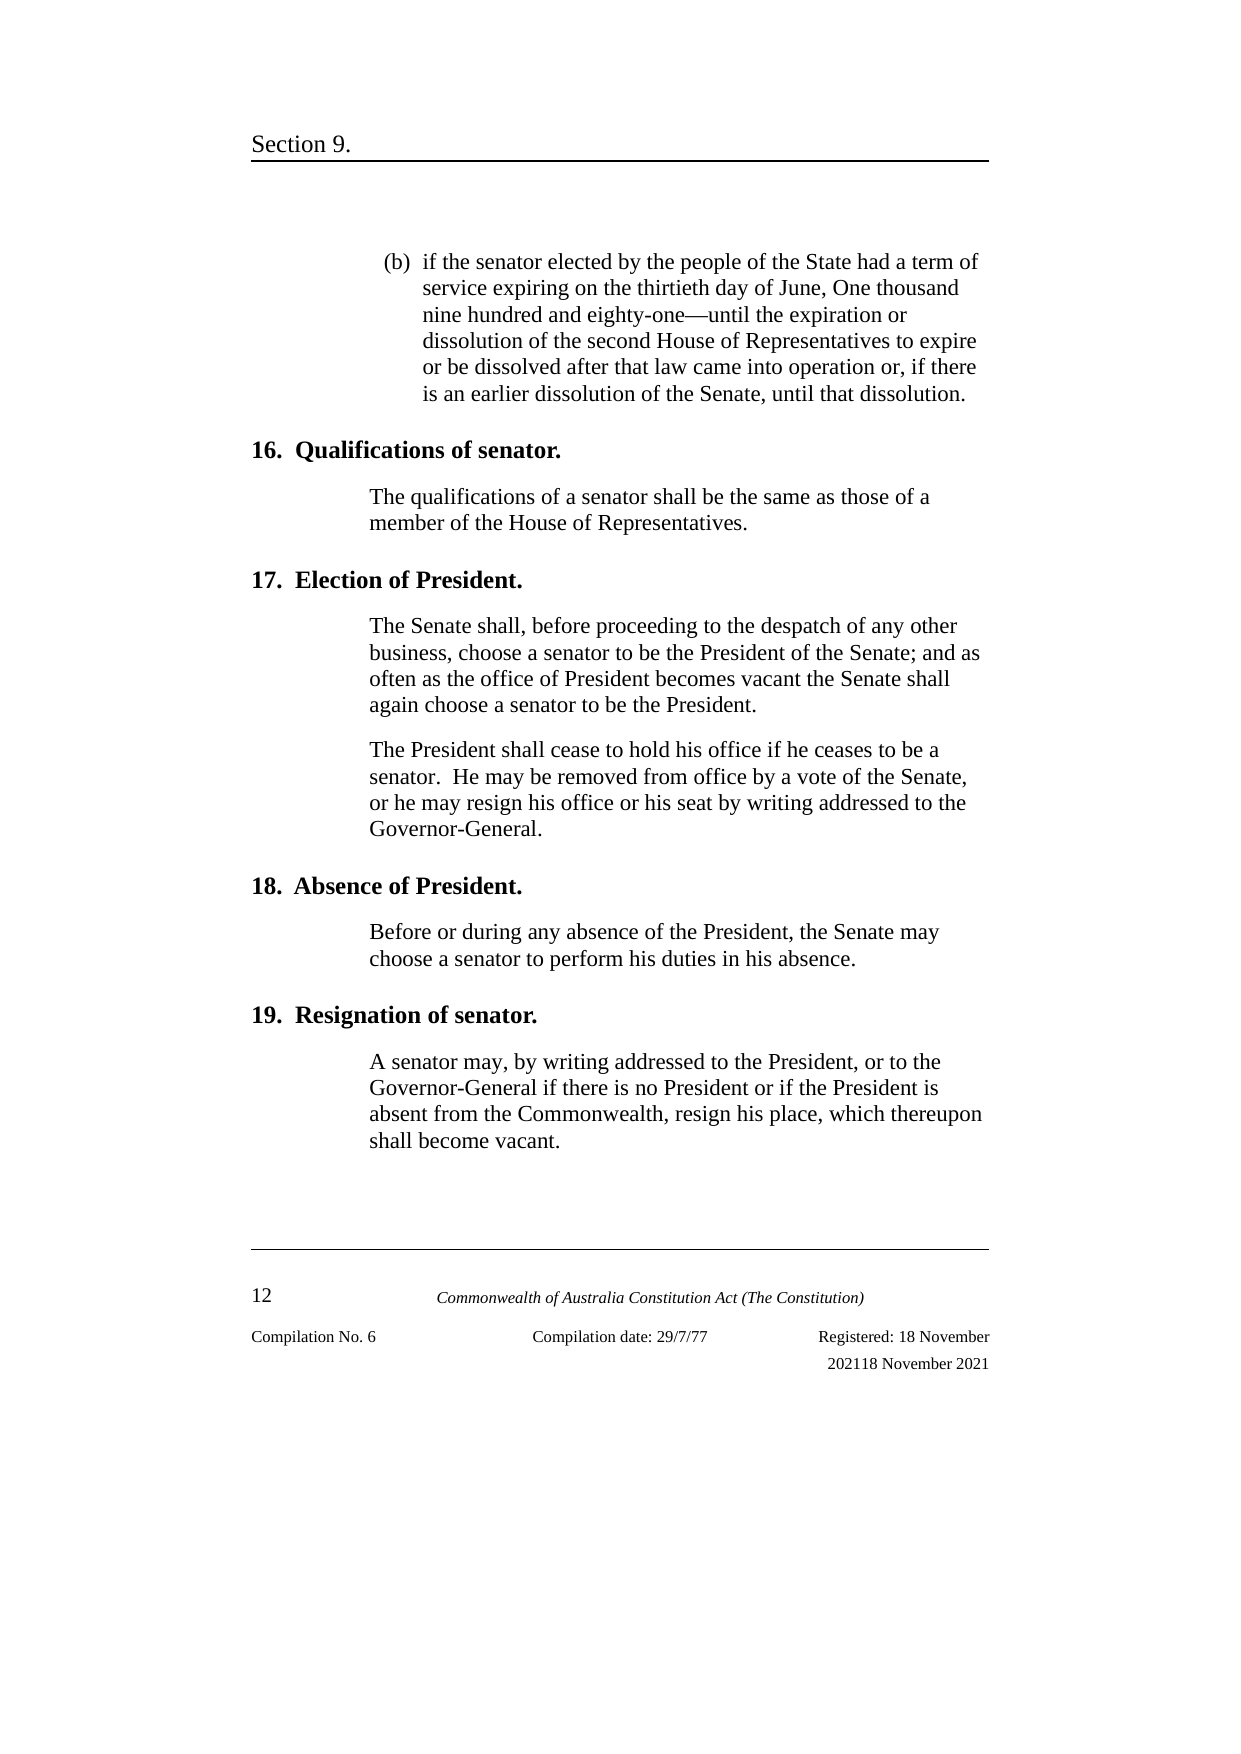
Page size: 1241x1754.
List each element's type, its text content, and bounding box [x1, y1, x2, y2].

text 19. Resignation of senator. [251, 1000, 989, 1029]
text A senator may, by writing addressed to the President, or to the Governor-General if there is no President or if the President is absent from the Commonwealth, resign his place, which thereupon shall become vacant. [251, 1048, 989, 1153]
text The qualifications of a senator shall be the same as those of a member of the House of Representatives. [251, 483, 989, 536]
text The Senate shall, before proceeding to the despatch of any other business, choose a senator to be the President of the Senate; and as often as the office of President becomes vacant the Senate shall again choose a senator to be the President. [251, 612, 989, 718]
text (b) if the senator elected by the people of the State had a term of service expiring on the thirtieth day of June, One thousand nine hundred and eighty-one—until the expiration or dissolution of the second House of Representatives to expire or be dissolved after that law came into operation or, if there is an earlier dissolution of the Senate, until that dissolution. [251, 248, 989, 406]
text 16. Qualifications of senator. [251, 435, 989, 464]
text 17. Election of President. [251, 565, 989, 593]
text Before or during any absence of the President, the Senate may choose a senator to perform his duties in his absence. [251, 918, 989, 971]
text The President shall cease to hold his office if he ceases to be a senator. He may be removed from office by a vote of the Senate, or he may resign his office or his seat by writing addressed to the Governor-General. [251, 736, 989, 842]
text 18. Absence of President. [251, 871, 989, 900]
